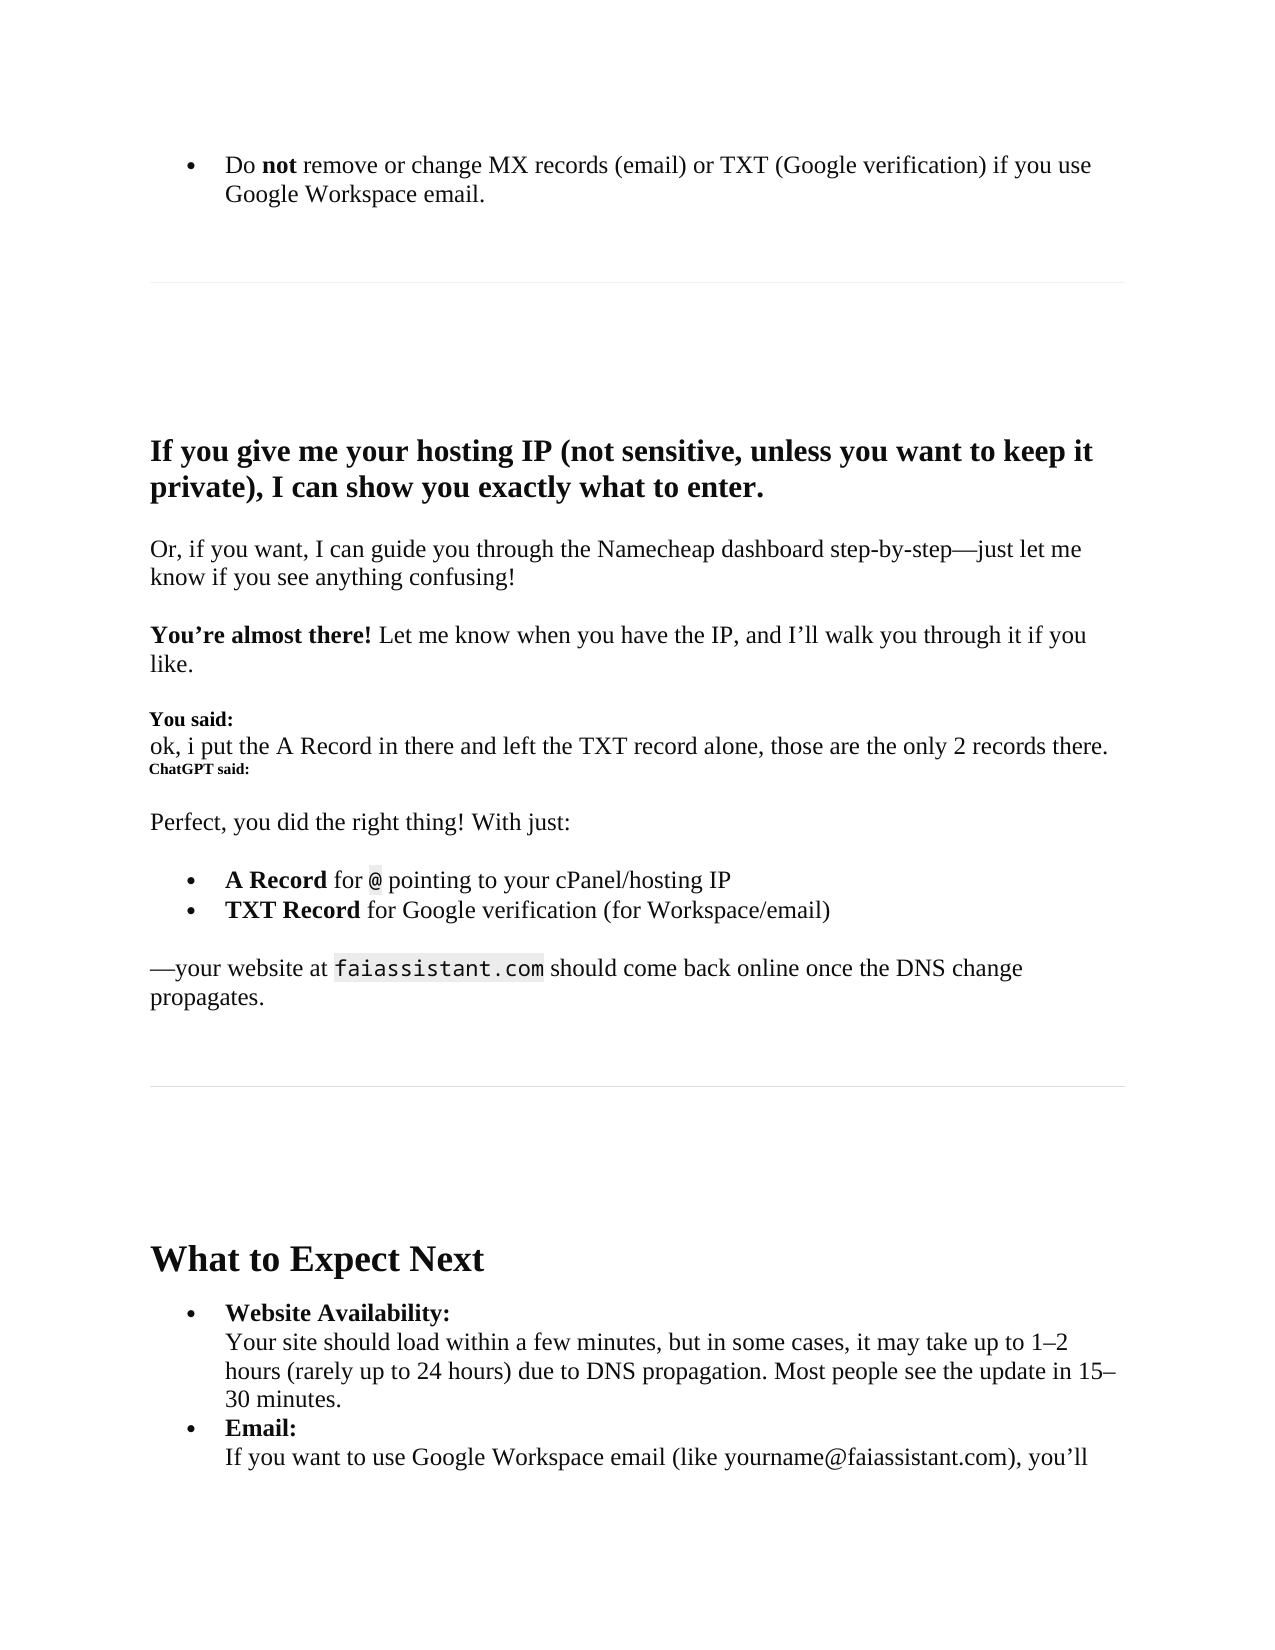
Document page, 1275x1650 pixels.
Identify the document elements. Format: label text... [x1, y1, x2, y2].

text You said: [148, 707, 1127, 731]
text ok, i put the A Record in there and left the TXT record alone, those are the only 2 records there. [150, 731, 1125, 760]
list Do not remove or change MX records (email) or TXT (Google verification) if you use Google Workspace email. [187, 150, 1125, 207]
text Perfect, you did the right thing! With just: [150, 807, 1125, 836]
text —your website at faiassistant.com should come back online once the DNS change propagates. [150, 953, 1125, 1011]
text Or, if you want, I can guide you through the Namecheap dashboard step-by-step—just let me know if you see anything confusing! [150, 534, 1125, 591]
text ChatGPT said: [148, 760, 1127, 778]
list Website Availability: Your site should load within a few minutes, but in some cases, it may take up to 1–2 hours (rarely up to 24 hours) due to DNS propagation. Most people see the update in 15–30 minutes. [187, 1298, 1125, 1413]
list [187, 1413, 1125, 1471]
text If you give me your hosting IP (not sensitive, unless you want to keep it private), I can show you exactly what to enter. [150, 433, 1125, 504]
list A Record for @ pointing to your cPanel/hosting IP [382, 865, 1125, 895]
text What to Expect Next [150, 1236, 1125, 1279]
list TXT Record for Google verification (for Workspace/email) [187, 895, 1125, 923]
text You’re almost there! Let me know when you have the IP, and I’ll walk you through it if you like. [150, 620, 1125, 678]
list A Record for @ pointing to your cPanel/hosting IP [187, 865, 369, 895]
